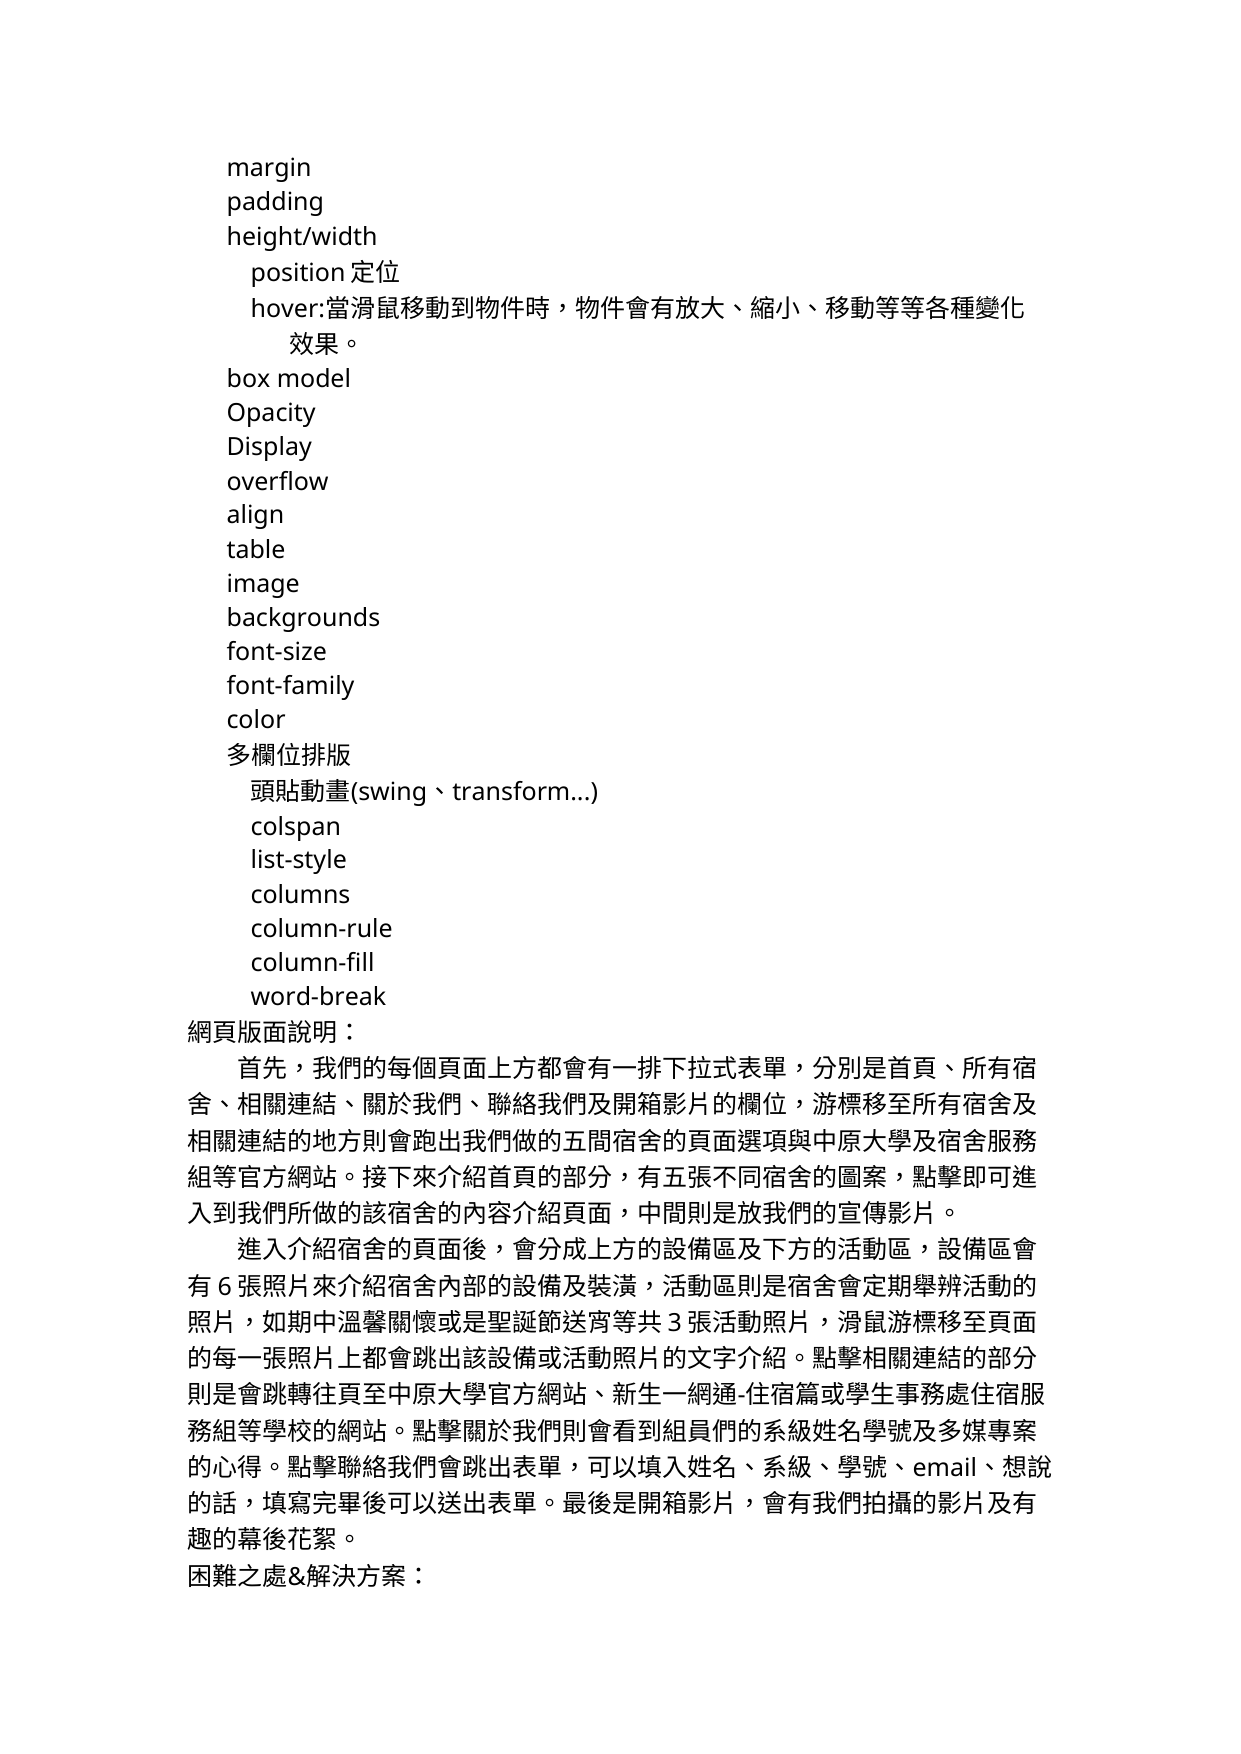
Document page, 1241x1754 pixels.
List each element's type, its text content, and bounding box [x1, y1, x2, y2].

text font-size [187, 633, 1053, 667]
text list-style [187, 842, 1053, 876]
text color [187, 702, 1053, 736]
text column-rule [187, 910, 1053, 944]
text hover:當滑鼠移動到物件時，物件會有放大、縮小、移動等等各種變化 [187, 288, 1053, 325]
text 首先，我們的每個頁面上方都會有一排下拉式表單，分別是首頁、所有宿舍、相關連結、關於我們、聯絡我們及開箱影片的欄位，游標移至所有宿舍及相關連結的地方則會跑出我們做的五間宿舍的頁面選項與中原大學及宿舍服務組等官方網站。接下來介紹首頁的部分，有五張不同宿舍的圖案，點擊即可進入到我們所做的該宿舍的內容介紹頁面，中間則是放我們的宣傳影片。 [187, 1049, 1053, 1230]
text height/width [187, 218, 1053, 252]
text 進入介紹宿舍的頁面後，會分成上方的設備區及下方的活動區，設備區會有6張照片來介紹宿舍內部的設備及裝潢，活動區則是宿舍會定期舉辨活動的照片，如期中溫馨關懷或是聖誕節送宵等共3張活動照片，滑鼠游標移至頁面的每一張照片上都會跳出該設備或活動照片的文字介紹。點擊相關連結的部分則是會跳轉往頁至中原大學官方網站、新生一網通-住宿篇或學生事務處住宿服務組等學校的網站。點擊關於我們則會看到組員們的系級姓名學號及多媒專案的心得。點擊聯絡我們會跳出表單，可以填入姓名、系級、學號、email、想說的話，填寫完畢後可以送出表單。最後是開箱影片，會有我們拍攝的影片及有趣的幕後花絮。 [187, 1230, 1053, 1556]
text 效果。 [187, 325, 1053, 361]
text 頭貼動畫(swing、transform...) [187, 772, 1053, 808]
text 多欄位排版 [187, 736, 1053, 772]
text 網頁版面說明： [187, 1012, 1053, 1049]
text image [187, 565, 1053, 599]
text table [187, 531, 1053, 565]
text box model [187, 361, 1053, 395]
text columns [187, 876, 1053, 910]
text backgrounds [187, 599, 1053, 633]
text colspan [187, 808, 1053, 842]
text padding [187, 184, 1053, 218]
text margin [187, 150, 1053, 184]
text align [187, 497, 1053, 531]
text overflow [187, 463, 1053, 497]
text font-family [187, 667, 1053, 702]
text 困難之處&解決方案： [187, 1556, 1053, 1592]
text position定位 [187, 252, 1053, 288]
text word-break [187, 978, 1053, 1012]
text Display [187, 429, 1053, 463]
text Opacity [187, 395, 1053, 429]
text column-fill [187, 944, 1053, 978]
